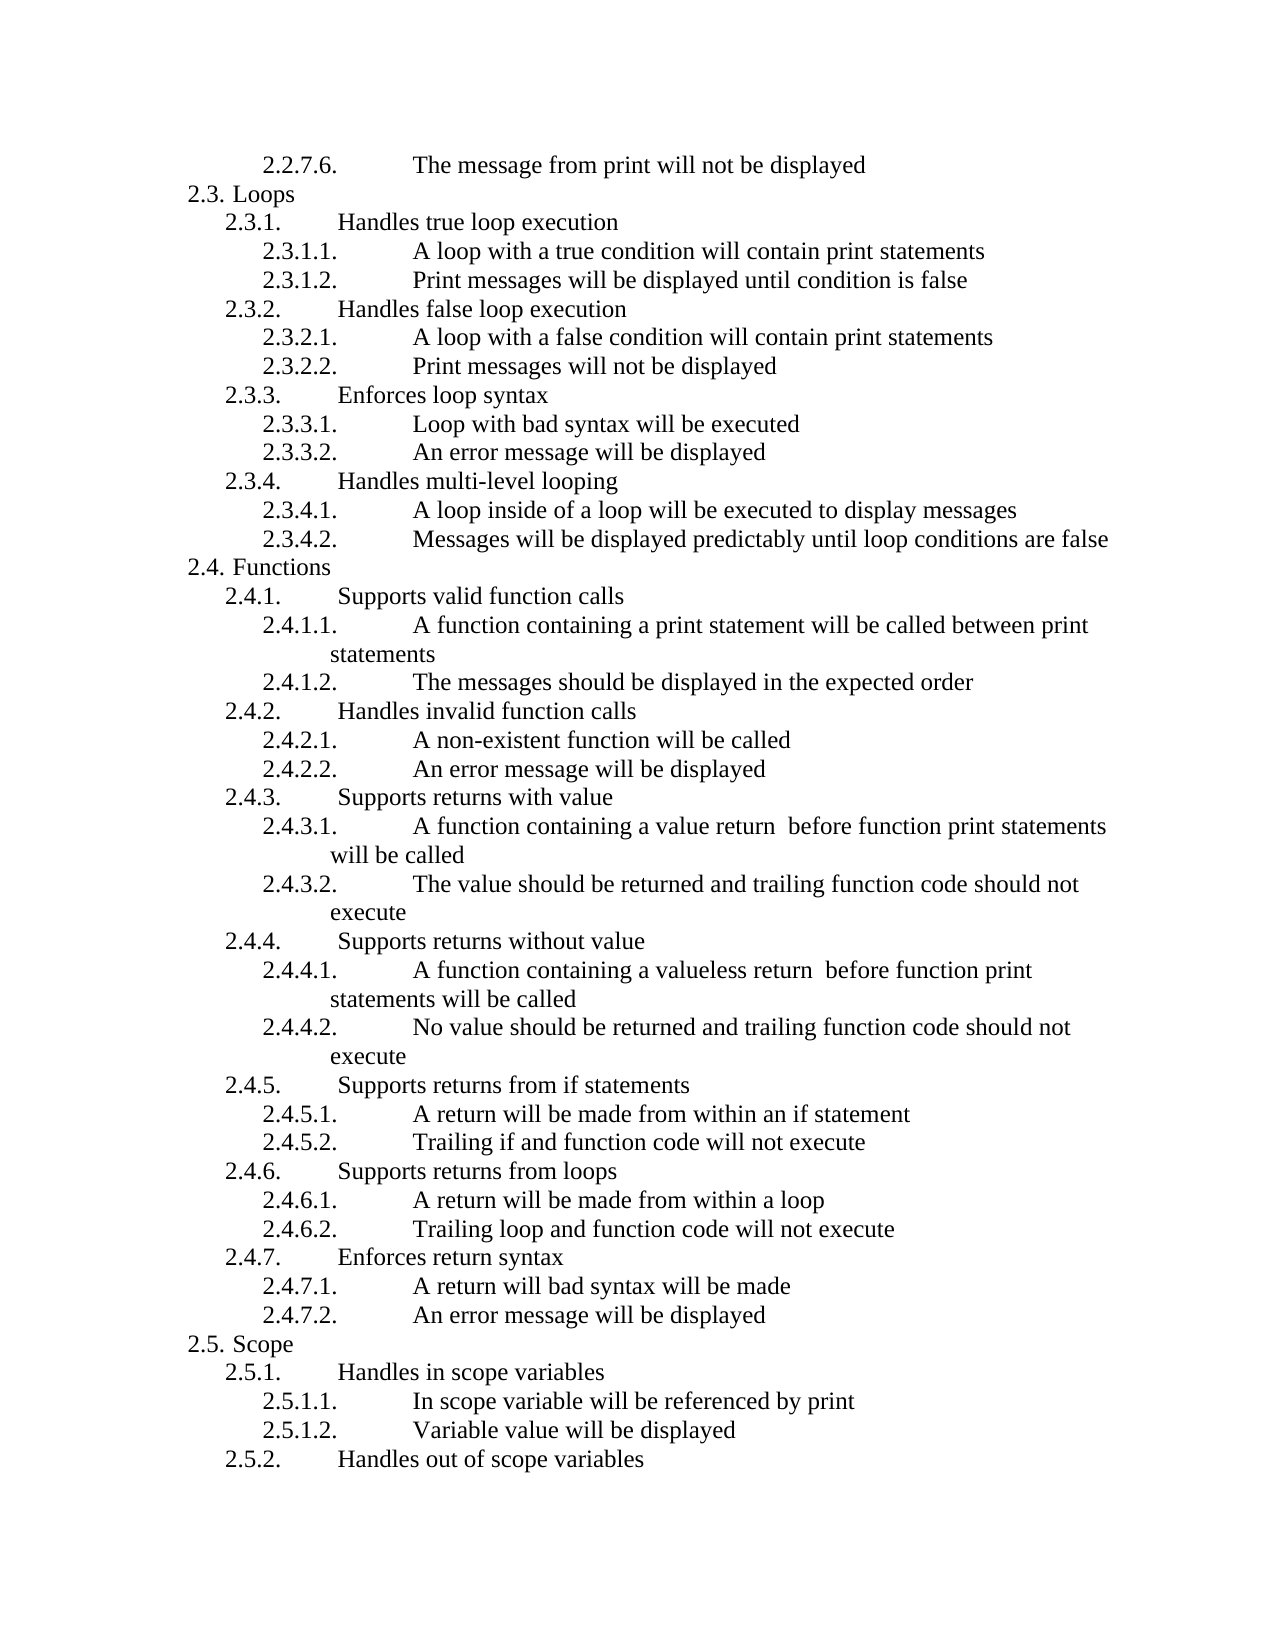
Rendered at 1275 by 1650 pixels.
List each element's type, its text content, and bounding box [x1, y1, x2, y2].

list A non-existent function will be called [262, 725, 1125, 754]
list Messages will be displayed predictably until loop conditions are false [262, 524, 1125, 552]
list Handles multi-level looping [225, 466, 1125, 495]
list Supports returns without value [225, 926, 1125, 955]
list Print messages will be displayed until condition is false [262, 265, 1125, 294]
list Handles true loop execution [225, 207, 1125, 236]
list Scope [187, 1329, 1125, 1357]
list Trailing if and function code will not execute [262, 1127, 1125, 1156]
list The messages should be displayed in the expected order [262, 667, 1125, 696]
list An error message will be displayed [262, 437, 1125, 466]
list Handles false loop execution [225, 294, 1125, 322]
list A function containing a value return before function print statements will be called [262, 811, 1125, 869]
list Supports returns from if statements [225, 1070, 1125, 1099]
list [262, 150, 1125, 179]
list In scope variable will be referenced by print [262, 1386, 1125, 1415]
list A function containing a print statement will be called between print statements [262, 610, 1125, 667]
list Variable value will be displayed [262, 1415, 1125, 1444]
list A return will be made from within a loop [262, 1185, 1125, 1214]
list Loops [187, 179, 1125, 207]
list Handles out of scope variables [225, 1444, 1125, 1472]
list Supports returns from loops [225, 1156, 1125, 1185]
list Enforces loop syntax [225, 380, 1125, 409]
list Handles invalid function calls [225, 696, 1125, 725]
list A loop inside of a loop will be executed to display messages [262, 495, 1125, 524]
list No value should be returned and trailing function code should not execute [262, 1012, 1125, 1070]
list The value should be returned and trailing function code should not execute [262, 869, 1125, 926]
list A return will be made from within an if statement [262, 1099, 1125, 1127]
list Handles in scope variables [225, 1357, 1125, 1386]
list Supports returns with value [225, 782, 1125, 811]
list Functions [187, 552, 1125, 581]
list A function containing a valueless return before function print statements will be called [262, 955, 1125, 1012]
list Print messages will not be displayed [262, 351, 1125, 380]
list A loop with a true condition will contain print statements [262, 236, 1125, 265]
list A return will bad syntax will be made [262, 1271, 1125, 1300]
list Trailing loop and function code will not execute [262, 1214, 1125, 1242]
list Loop with bad syntax will be executed [262, 409, 1125, 437]
list Enforces return syntax [225, 1242, 1125, 1271]
list Supports valid function calls [225, 581, 1125, 610]
list An error message will be displayed [262, 754, 1125, 782]
list A loop with a false condition will contain print statements [262, 322, 1125, 351]
list An error message will be displayed [262, 1300, 1125, 1329]
